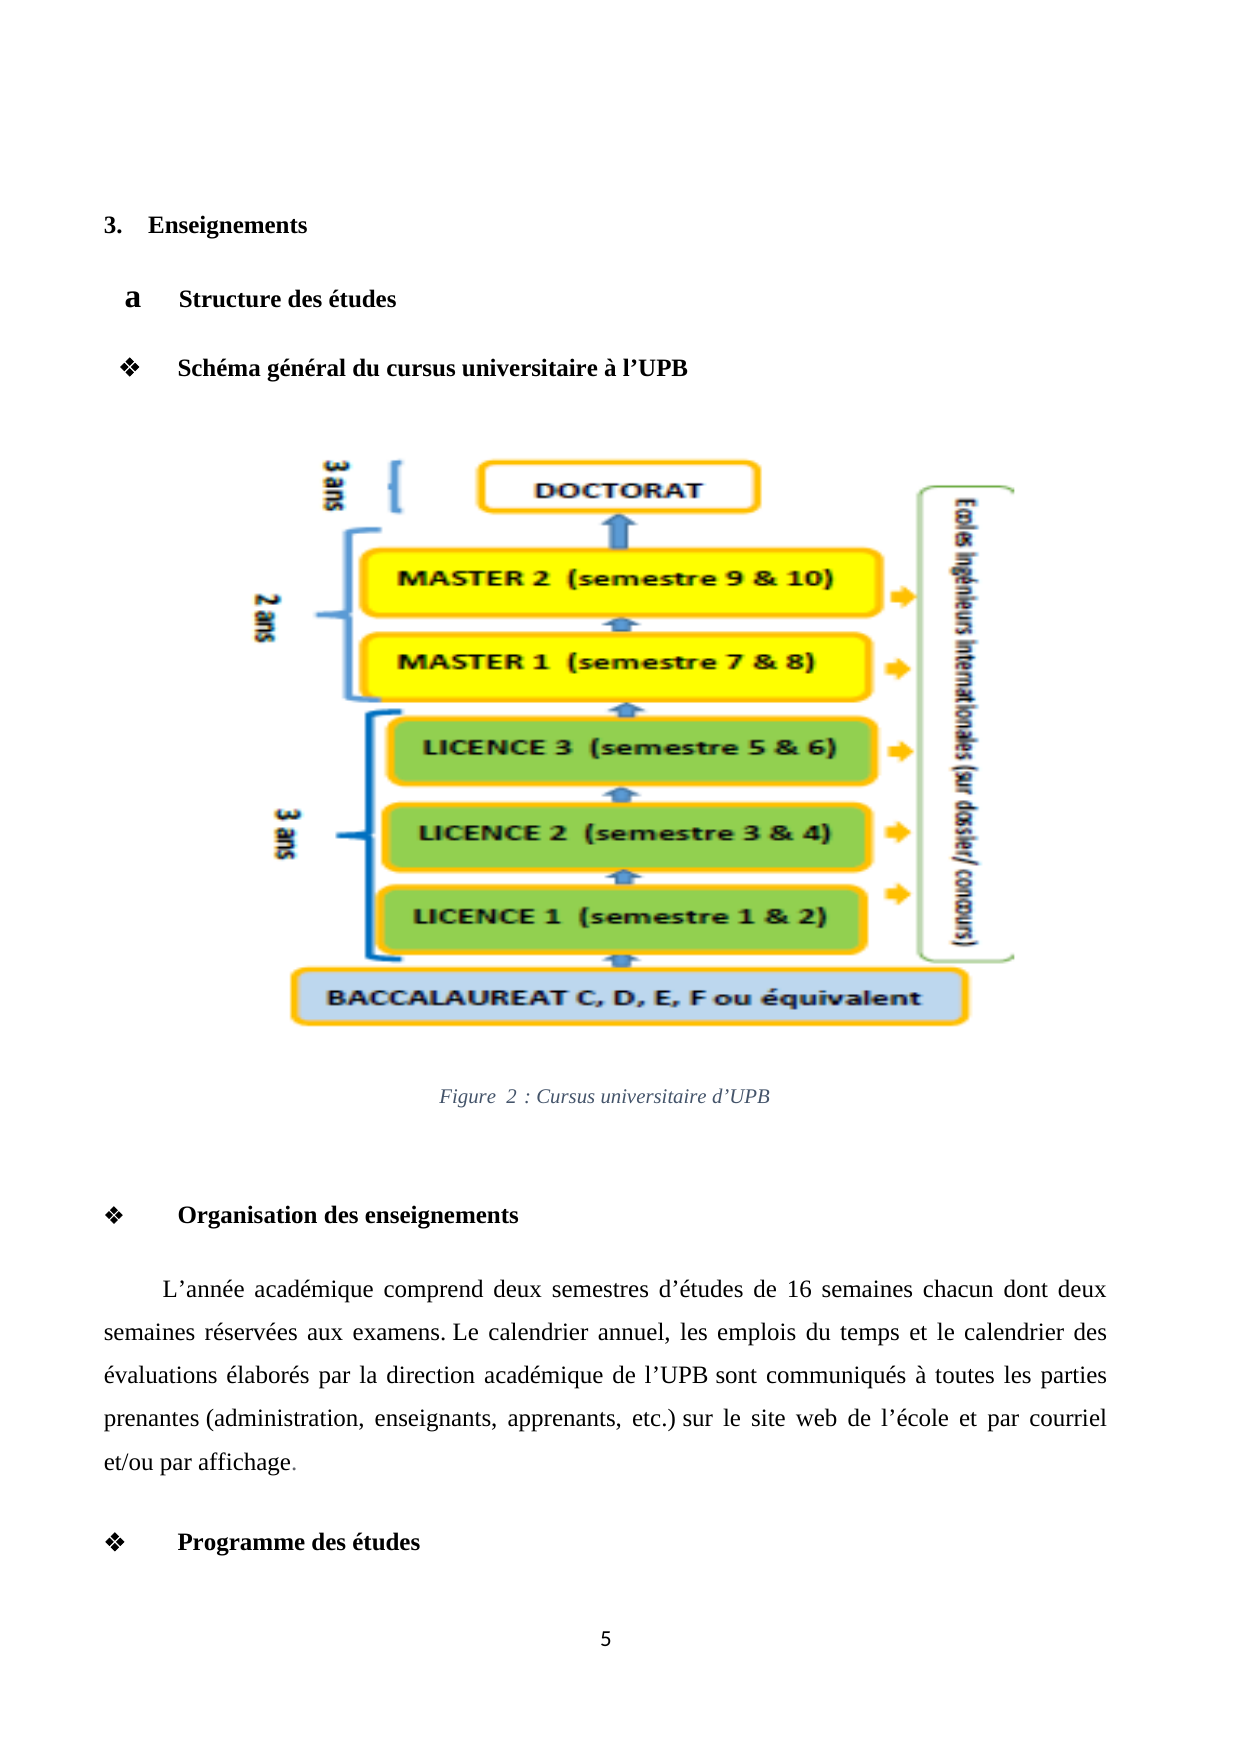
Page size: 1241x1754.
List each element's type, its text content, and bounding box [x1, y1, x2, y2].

list L’année académique comprend deux semestres d’études de 16 semaines chacun dont deux semaines réservées aux examens. Le calendrier annuel, les emplois du temps et le calendrier des évaluations élaborés par la direction académique de l’UPB sont communiqués à toutes les parties prenantes (administration, enseignants, apprenants, etc.) sur le site web de l’école et par courriel et/ou par affichage. [103, 1274, 1107, 1475]
picture [241, 438, 1015, 1039]
subtitle Schéma général du cursus universitaire à l’UPB [118, 353, 1107, 381]
text Figure 2 : Cursus universitaire d’UPB [103, 1084, 1107, 1108]
subtitle Enseignements [103, 210, 1107, 239]
subtitle Organisation des enseignements [103, 1200, 1107, 1229]
subtitle Structure des études [141, 277, 1107, 315]
subtitle Programme des études [103, 1527, 1107, 1556]
